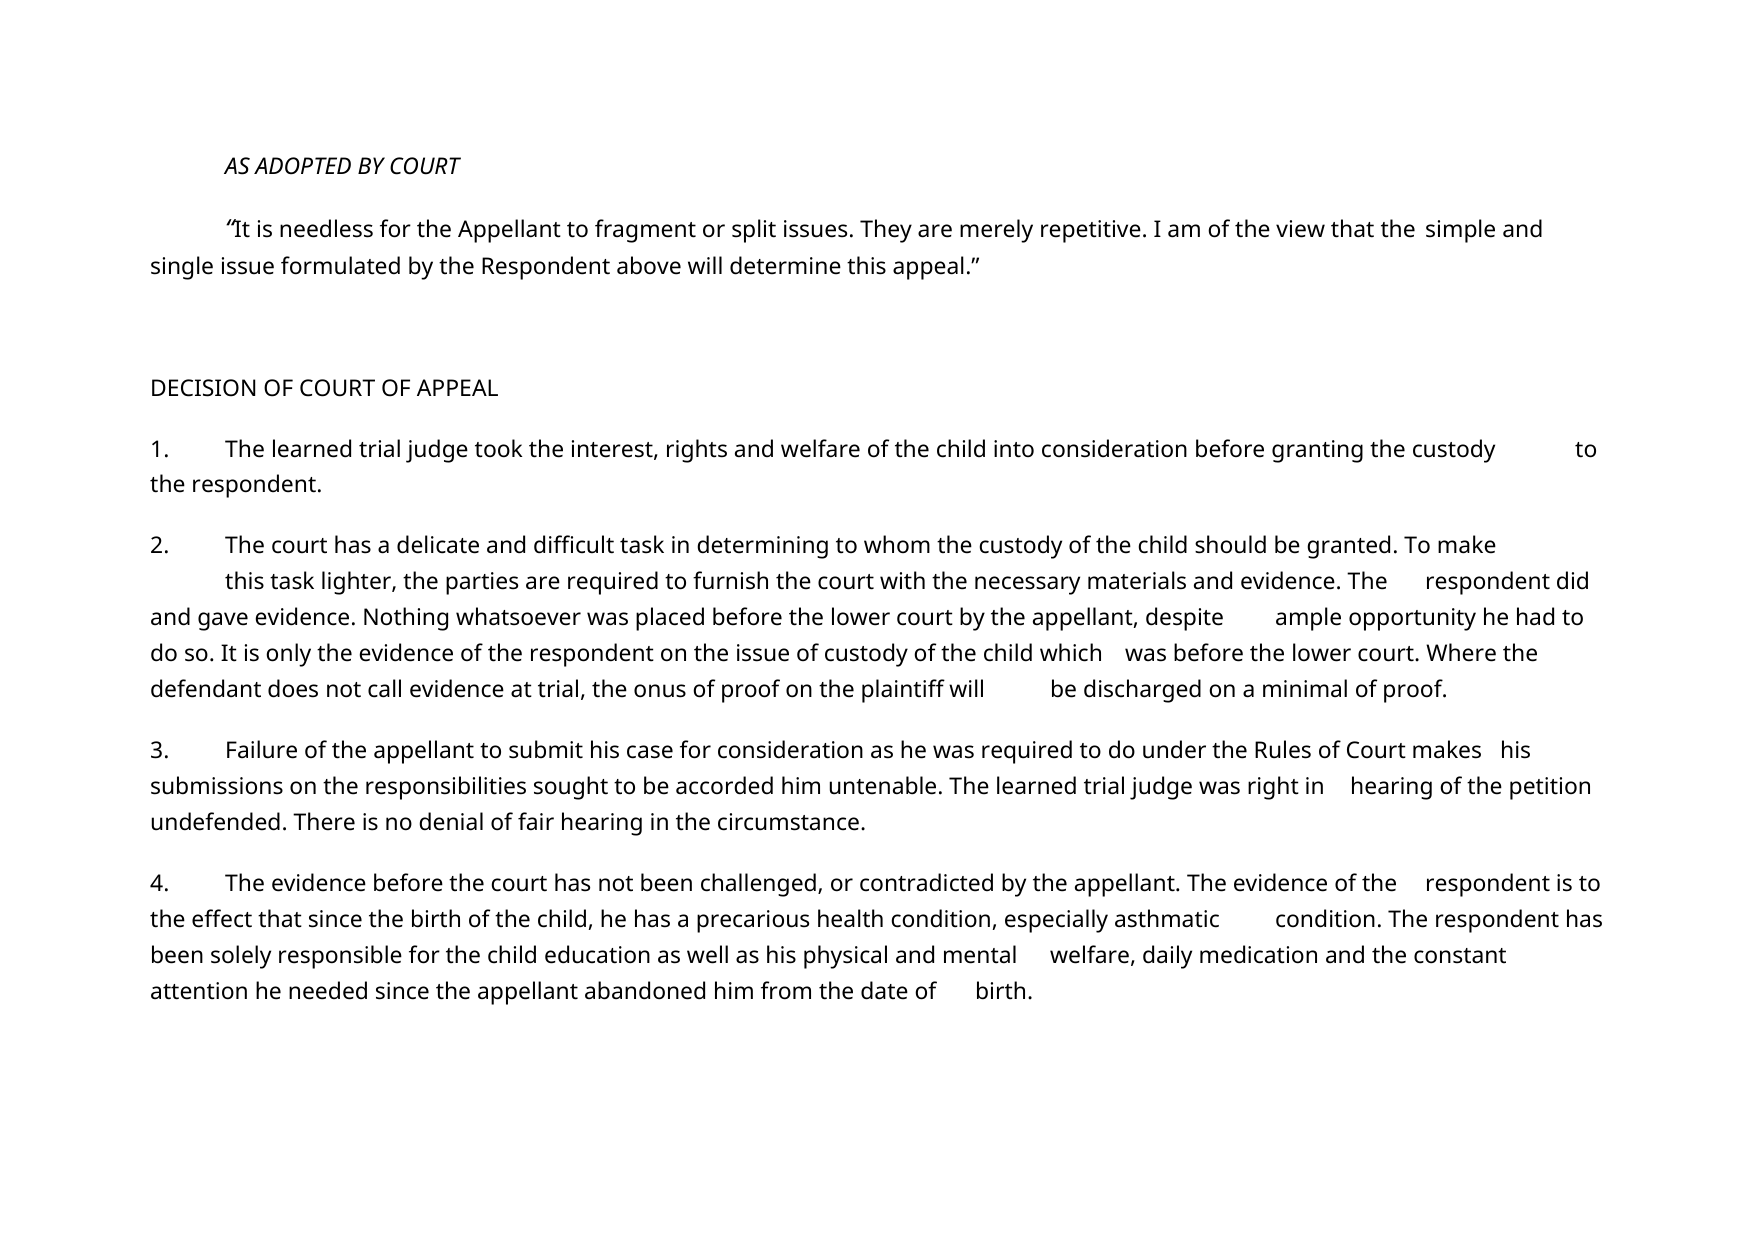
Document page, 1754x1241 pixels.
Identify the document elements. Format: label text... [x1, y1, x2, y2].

text 4. The evidence before the court has not been challenged, or contradicted by the appellant. The evidence of the respondent is to the effect that since the birth of the child, he has a precarious health condition, especially asthmatic condition. The respondent has been solely responsible for the child education as well as his physical and mental welfare, daily medication and the constant attention he needed since the appellant abandoned him from the date of birth. [150, 867, 1604, 1006]
text 3. Failure of the appellant to submit his case for consideration as he was required to do under the Rules of Court makes his submissions on the responsibilities sought to be accorded him untenable. The learned trial judge was right in hearing of the petition undefended. There is no denial of fair hearing in the circumstance. [150, 734, 1604, 837]
text “It is needless for the Appellant to fragment or split issues. They are merely repetitive. I am of the view that the simple and single issue formulated by the Respondent above will determine this appeal.” [150, 211, 1604, 281]
text DECISION OF COURT OF APPEAL [150, 372, 1604, 403]
text AS ADOPTED BY COURT [225, 150, 1604, 181]
text 2. The court has a delicate and difficult task in determining to whom the custody of the child should be granted. To make this task lighter, the parties are required to furnish the court with the necessary materials and evidence. The respondent did and gave evidence. Nothing whatsoever was placed before the lower court by the appellant, despite ample opportunity he had to do so. It is only the evidence of the respondent on the issue of custody of the child which was before the lower court. Where the defendant does not call evidence at trial, the onus of proof on the plaintiff will be discharged on a minimal of proof. [150, 529, 1604, 704]
text 1. The learned trial judge took the interest, rights and welfare of the child into consideration before granting the custody to the respondent. [150, 432, 1604, 500]
